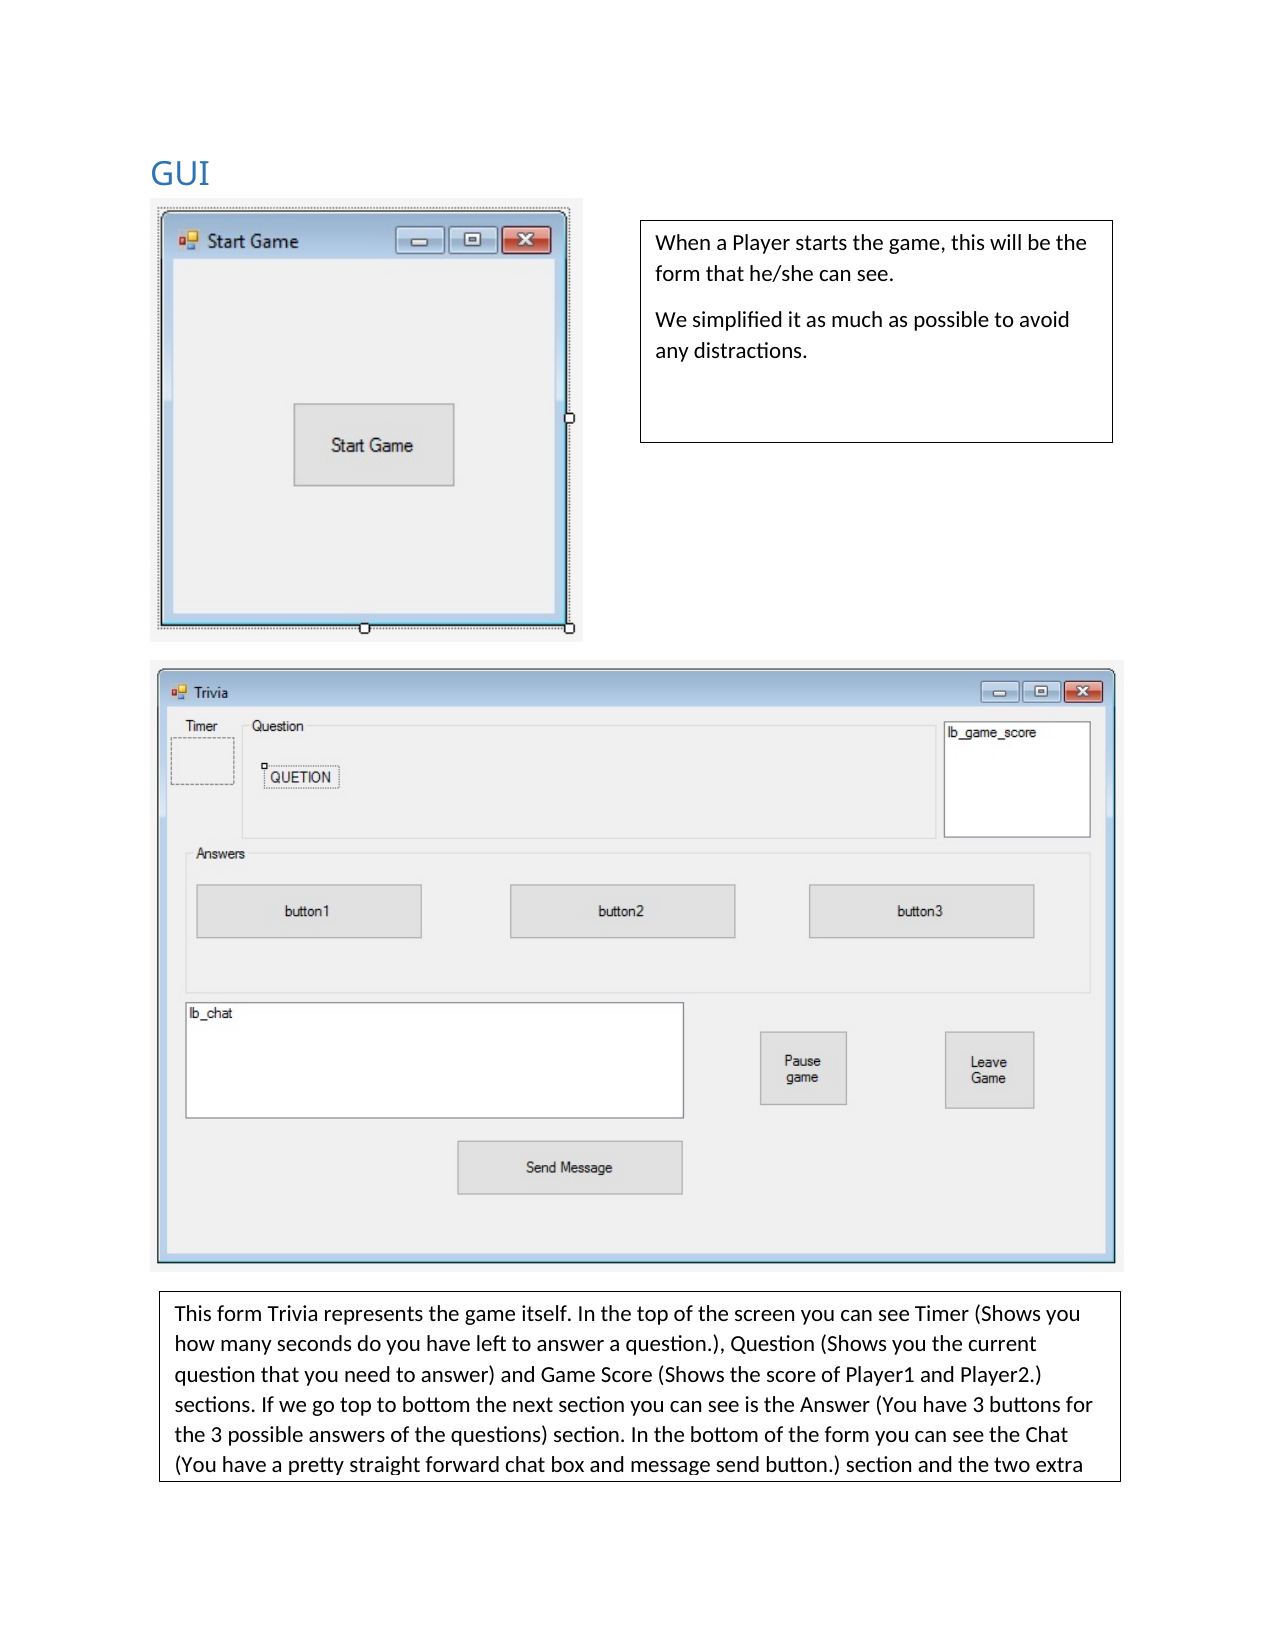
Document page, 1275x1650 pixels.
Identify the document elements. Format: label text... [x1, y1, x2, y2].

picture [150, 660, 1124, 1272]
picture [150, 198, 583, 642]
subtitle GUI [150, 150, 1125, 195]
